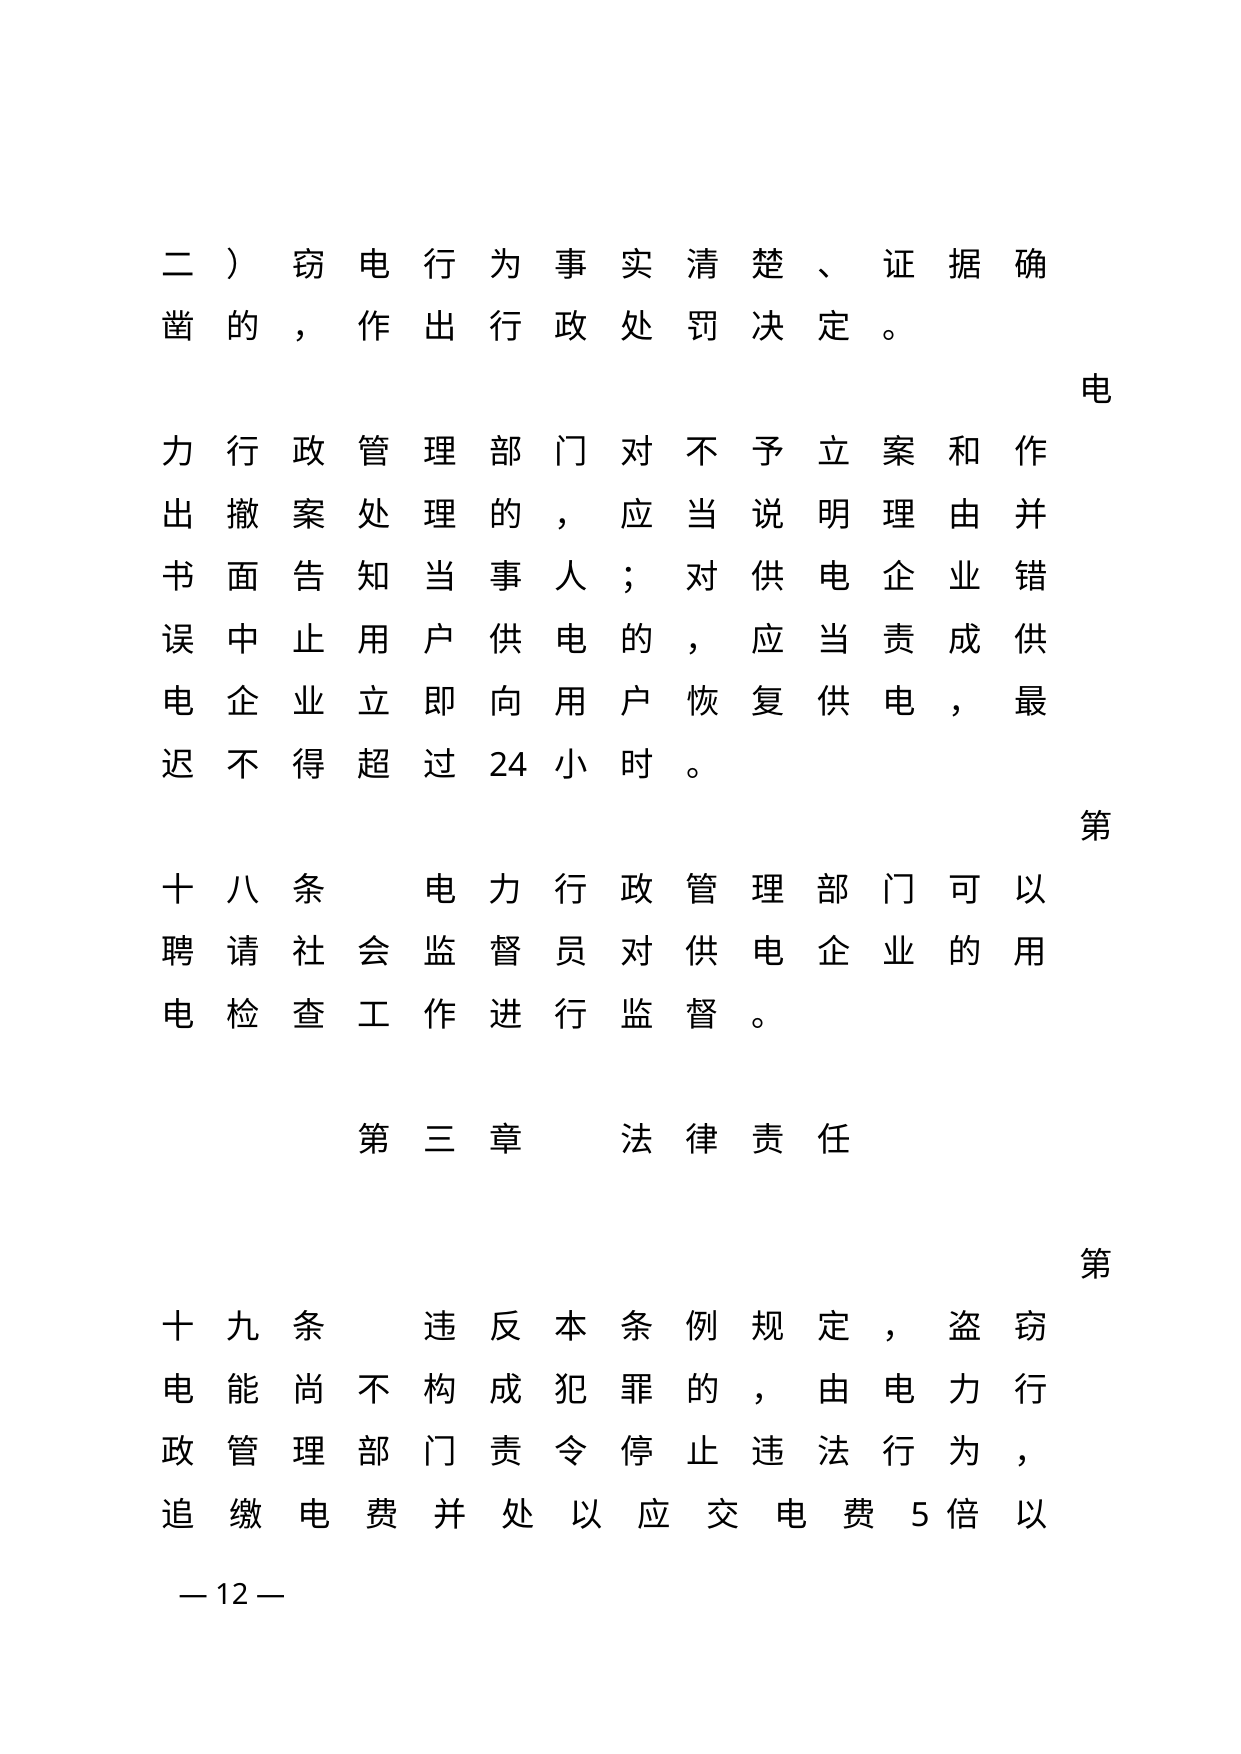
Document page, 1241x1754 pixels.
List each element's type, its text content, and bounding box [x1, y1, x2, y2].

text 第十八条 电力行政管理部门可以聘请社会监督员对供电企业的用电检查工作进行监督。 [161, 793, 1079, 1043]
text 第三章 法律责任 [161, 1106, 1079, 1168]
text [161, 1231, 1079, 1543]
text 电力行政管理部门对不予立案和作出撤案处理的，应当说明理由并书面告知当事人；对供电企业错误中止用户供电的，应当责成供电企业立即向用户恢复供电，最迟不得超过24小时。 [161, 356, 1079, 793]
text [161, 231, 1079, 356]
